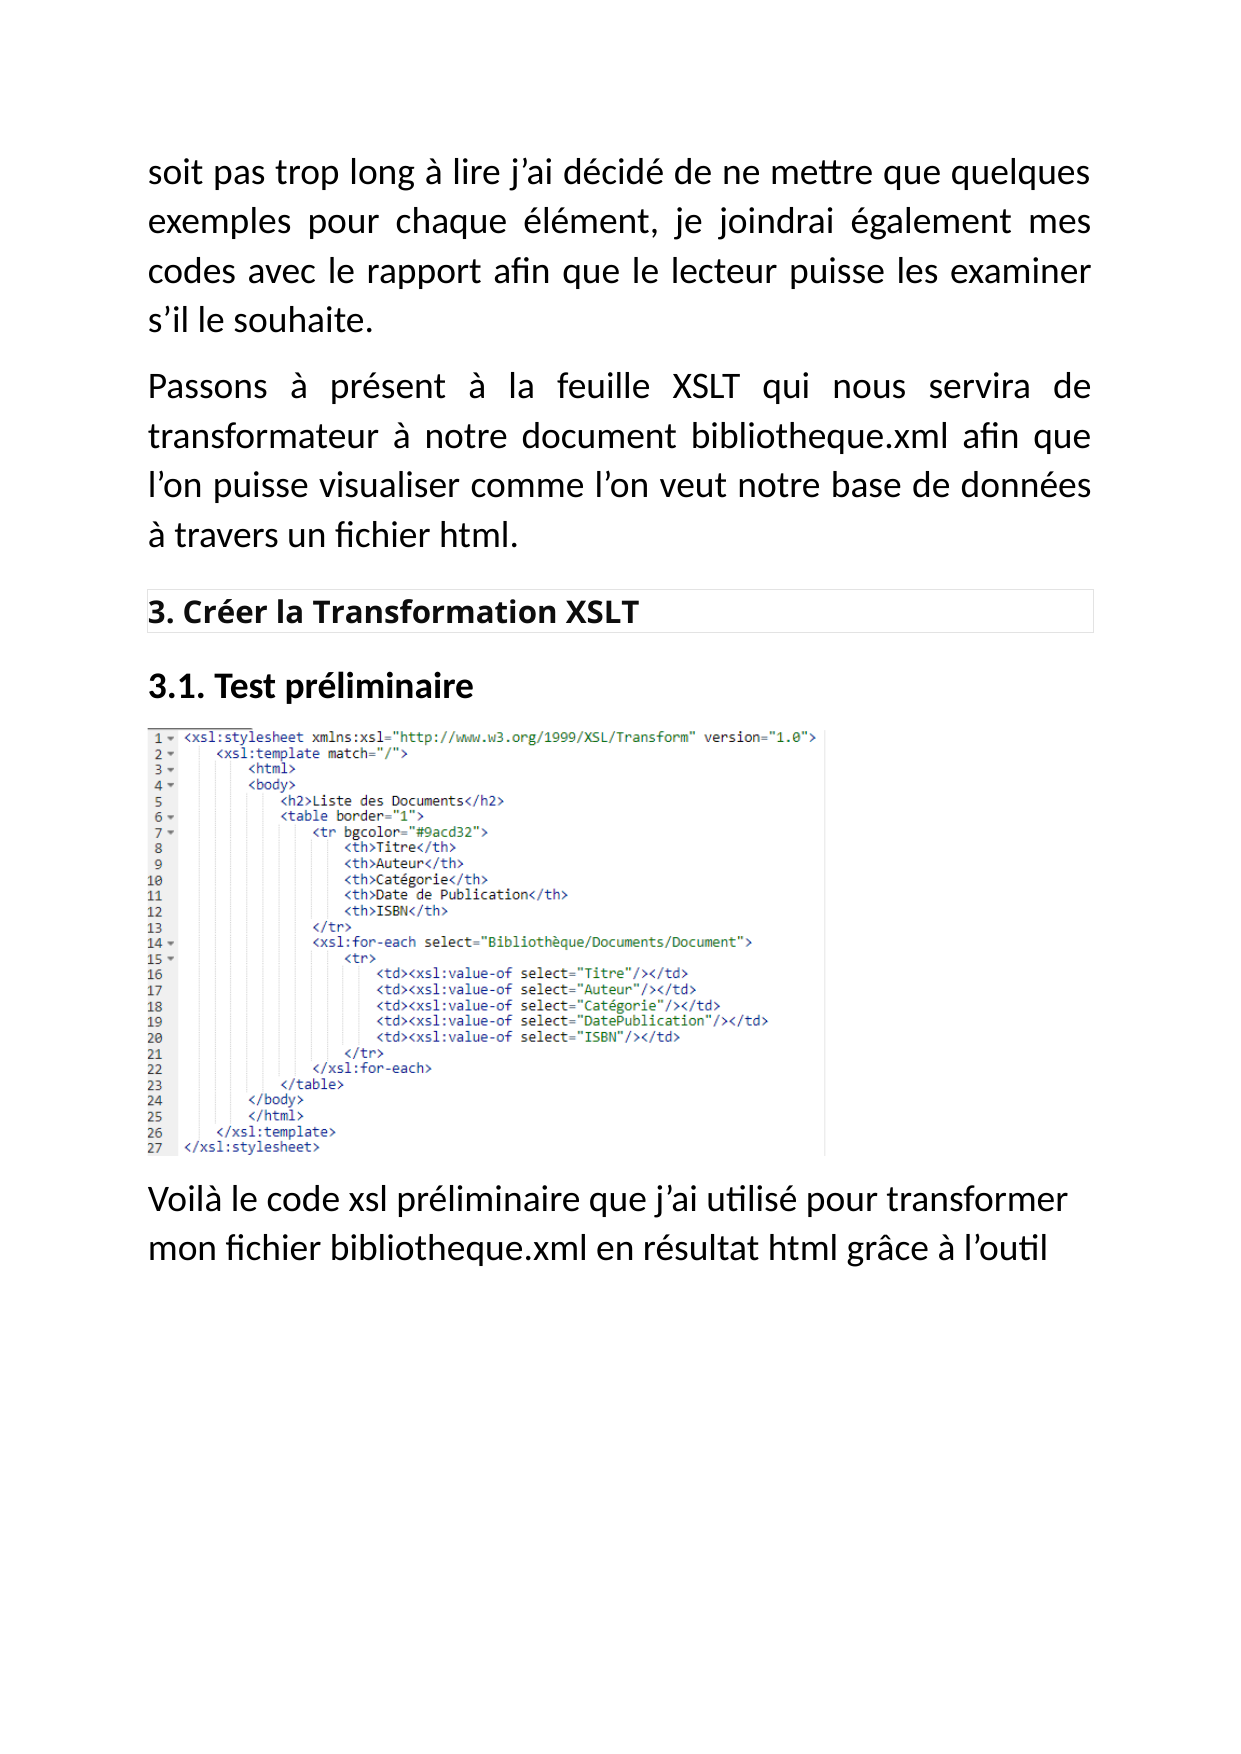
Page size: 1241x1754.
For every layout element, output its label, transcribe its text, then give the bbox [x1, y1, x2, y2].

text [148, 1175, 1093, 1270]
picture [147, 728, 958, 1156]
text Passons à présent à la feuille XSLT qui nous servira de transformateur à notre document bibliotheque.xml afin que l’on puisse visualiser comme l’on veut notre base de données à travers un fichier html. [148, 362, 1093, 556]
text 3.1. Test préliminaire [148, 662, 1093, 708]
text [148, 148, 1093, 342]
subtitle 3. Créer la Transformation XSLT [148, 590, 1093, 632]
